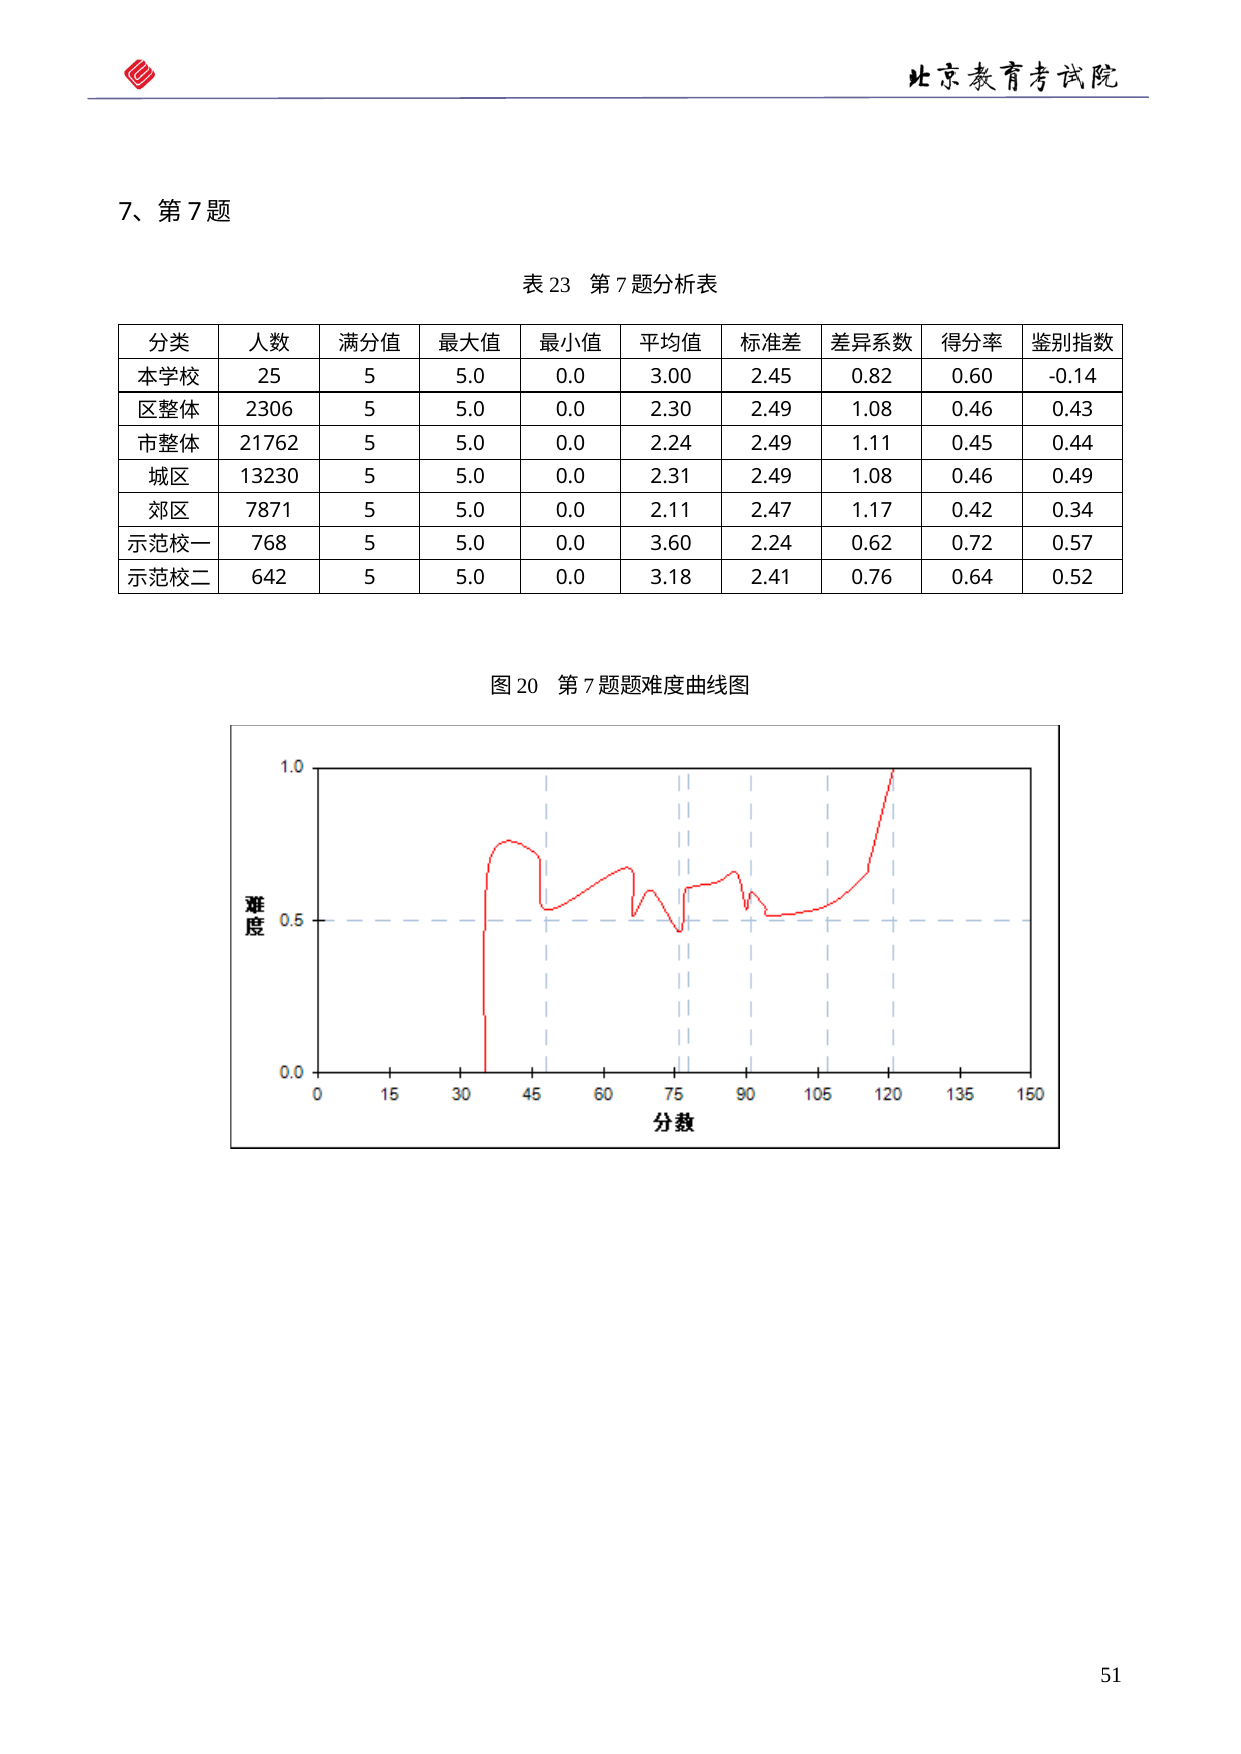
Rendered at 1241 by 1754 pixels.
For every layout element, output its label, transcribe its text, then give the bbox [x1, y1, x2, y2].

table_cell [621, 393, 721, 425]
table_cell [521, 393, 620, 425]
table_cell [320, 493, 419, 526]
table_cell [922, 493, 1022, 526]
title 第7题 [118, 177, 1122, 242]
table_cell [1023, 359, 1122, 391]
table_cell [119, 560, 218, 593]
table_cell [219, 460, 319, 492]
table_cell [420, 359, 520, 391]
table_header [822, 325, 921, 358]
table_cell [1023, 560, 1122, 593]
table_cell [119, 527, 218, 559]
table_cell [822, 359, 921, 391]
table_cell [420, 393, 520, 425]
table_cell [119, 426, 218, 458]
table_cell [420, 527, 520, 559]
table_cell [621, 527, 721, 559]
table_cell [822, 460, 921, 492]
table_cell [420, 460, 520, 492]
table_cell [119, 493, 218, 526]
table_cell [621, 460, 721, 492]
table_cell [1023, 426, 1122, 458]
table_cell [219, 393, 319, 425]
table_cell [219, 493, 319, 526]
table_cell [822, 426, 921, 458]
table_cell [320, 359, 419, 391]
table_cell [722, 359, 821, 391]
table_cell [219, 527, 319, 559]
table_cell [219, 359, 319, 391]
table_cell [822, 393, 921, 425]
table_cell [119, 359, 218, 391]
text 表 23 第7题分析表 [118, 267, 1122, 299]
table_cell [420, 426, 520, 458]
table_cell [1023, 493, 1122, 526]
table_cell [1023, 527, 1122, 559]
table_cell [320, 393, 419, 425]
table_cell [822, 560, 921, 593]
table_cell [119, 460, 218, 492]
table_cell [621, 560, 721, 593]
text 图 20 第7题题难度曲线图 [118, 667, 1122, 700]
picture [909, 56, 1123, 94]
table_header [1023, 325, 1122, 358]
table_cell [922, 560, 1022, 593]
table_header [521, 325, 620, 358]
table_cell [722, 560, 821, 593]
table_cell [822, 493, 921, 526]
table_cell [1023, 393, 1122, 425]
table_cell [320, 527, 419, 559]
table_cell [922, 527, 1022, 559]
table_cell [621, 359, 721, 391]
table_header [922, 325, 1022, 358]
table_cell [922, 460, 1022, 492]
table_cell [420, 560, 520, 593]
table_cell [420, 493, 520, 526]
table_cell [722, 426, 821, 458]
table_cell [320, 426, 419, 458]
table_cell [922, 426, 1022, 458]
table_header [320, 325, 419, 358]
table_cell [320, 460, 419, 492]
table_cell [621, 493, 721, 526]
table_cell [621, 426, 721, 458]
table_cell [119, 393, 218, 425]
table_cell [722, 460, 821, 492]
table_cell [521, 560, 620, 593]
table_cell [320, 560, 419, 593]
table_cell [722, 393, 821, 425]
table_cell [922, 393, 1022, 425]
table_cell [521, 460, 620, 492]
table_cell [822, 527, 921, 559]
picture [230, 725, 1060, 1149]
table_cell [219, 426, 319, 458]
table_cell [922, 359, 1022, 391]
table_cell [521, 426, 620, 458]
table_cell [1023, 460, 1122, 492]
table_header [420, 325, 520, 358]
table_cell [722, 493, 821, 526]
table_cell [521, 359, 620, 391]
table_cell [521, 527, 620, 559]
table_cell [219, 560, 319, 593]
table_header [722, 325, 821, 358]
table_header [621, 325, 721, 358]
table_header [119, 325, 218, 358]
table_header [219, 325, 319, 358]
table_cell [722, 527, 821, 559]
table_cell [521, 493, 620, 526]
picture [118, 56, 164, 94]
